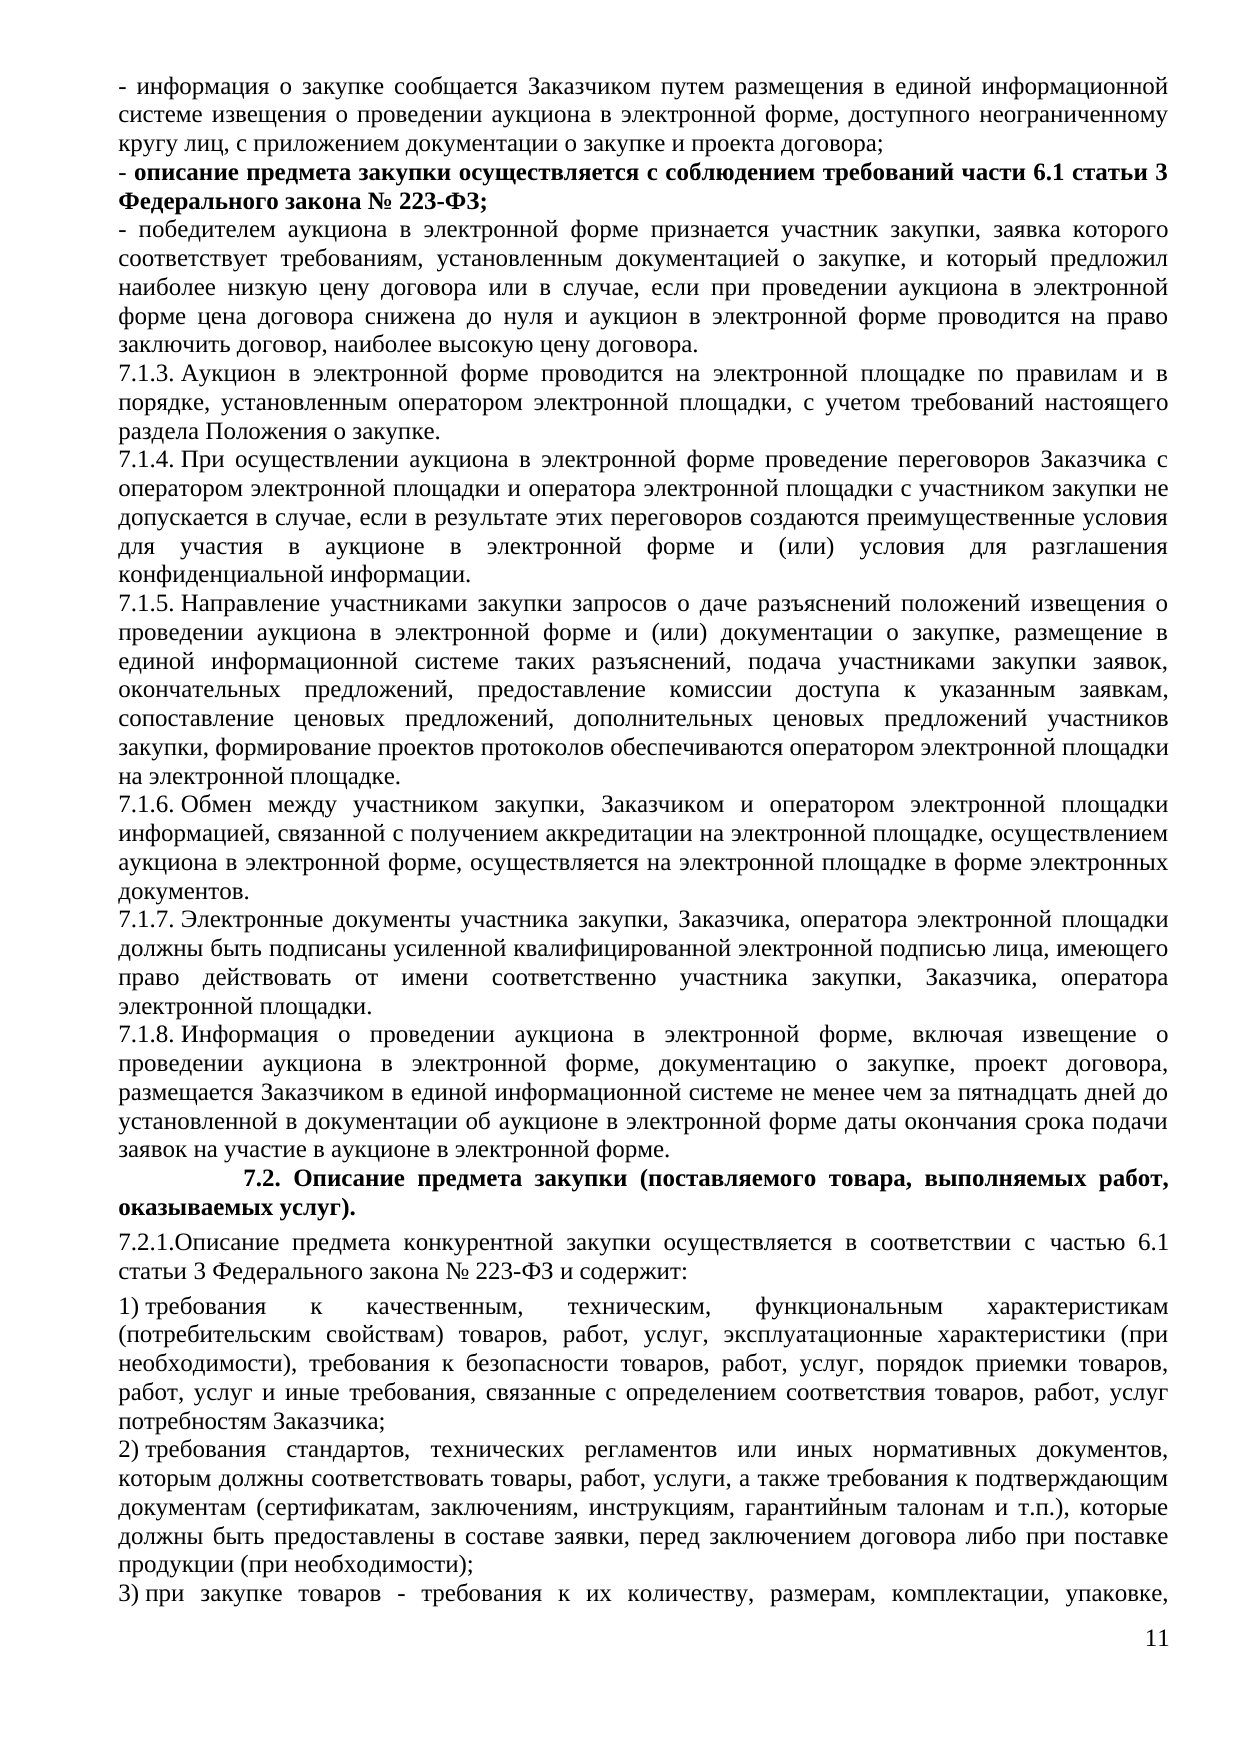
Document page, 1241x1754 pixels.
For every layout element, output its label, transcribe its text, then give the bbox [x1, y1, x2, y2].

text - описание предмета закупки осуществляется с соблюдением требований части 6.1 статьи 3 Федерального закона № 223-ФЗ; [118, 157, 1169, 214]
text 7.1.7. Электронные документы участника закупки, Заказчика, оператора электронной площадки должны быть подписаны усиленной квалифицированной электронной подписью лица, имеющего право действовать от имени соответственно участника закупки, Заказчика, оператора электронной площадки. [118, 904, 1169, 1019]
text 7.1.5. Направление участниками закупки запросов о даче разъяснений положений извещения о проведении аукциона в электронной форме и (или) документации о закупке, размещение в единой информационной системе таких разъяснений, подача участниками закупки заявок, окончательных предложений, предоставление комиссии доступа к указанным заявкам, сопоставление ценовых предложений, дополнительных ценовых предложений участников закупки, формирование проектов протоколов обеспечиваются оператором электронной площадки на электронной площадке. [118, 588, 1169, 789]
text 7.1.4. При осуществлении аукциона в электронной форме проведение переговоров Заказчика с оператором электронной площадки и оператора электронной площадки с участником закупки не допускается в случае, если в результате этих переговоров создаются преимущественные условия для участия в аукционе в электронной форме и (или) условия для разглашения конфиденциальной информации. [118, 444, 1169, 588]
text 7.1.6. Обмен между участником закупки, Заказчиком и оператором электронной площадки информацией, связанной с получением аккредитации на электронной площадке, осуществлением аукциона в электронной форме, осуществляется на электронной площадке в форме электронных документов. [118, 789, 1169, 904]
text - победителем аукциона в электронной форме признается участник закупки, заявка которого соответствует требованиям, установленным документацией о закупке, и который предложил наиболее низкую цену договора или в случае, если при проведении аукциона в электронной форме цена договора снижена до нуля и аукцион в электронной форме проводится на право заключить договор, наиболее высокую цену договора. [118, 214, 1169, 358]
text 7.2.1.Описание предмета конкурентной закупки осуществляется в соответствии с частью 6.1 статьи 3 Федерального закона № 223-ФЗ и содержит: [118, 1227, 1169, 1284]
text - информация о закупке сообщается Заказчиком путем размещения в единой информационной системе извещения о проведении аукциона в электронной форме, доступного неограниченному кругу лиц, с приложением документации о закупке и проекта договора; [118, 71, 1169, 157]
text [118, 1578, 1169, 1607]
text 1) требования к качественным, техническим, функциональным характеристикам (потребительским свойствам) товаров, работ, услуг, эксплуатационные характеристики (при необходимости), требования к безопасности товаров, работ, услуг, порядок приемки товаров, работ, услуг и иные требования, связанные с определением соответствия товаров, работ, услуг потребностям Заказчика; [118, 1291, 1169, 1434]
text 7.1.3. Аукцион в электронной форме проводится на электронной площадке по правилам и в порядке, установленным оператором электронной площадки, с учетом требований настоящего раздела Положения о закупке. [118, 358, 1169, 444]
text 7.1.8. Информация о проведении аукциона в электронной форме, включая извещение о проведении аукциона в электронной форме, документацию о закупке, проект договора, размещается Заказчиком в единой информационной системе не менее чем за пятнадцать дней до установленной в документации об аукционе в электронной форме даты окончания срока подачи заявок на участие в аукционе в электронной форме. [118, 1019, 1169, 1163]
text 7.2. Описание предмета закупки (поставляемого товара, выполняемых работ, оказываемых услуг). [118, 1163, 1169, 1221]
text 2) требования стандартов, технических регламентов или иных нормативных документов, которым должны соответствовать товары, работ, услуги, а также требования к подтверждающим документам (сертификатам, заключениям, инструкциям, гарантийным талонам и т.п.), которые должны быть предоставлены в составе заявки, перед заключением договора либо при поставке продукции (при необходимости); [118, 1434, 1169, 1578]
